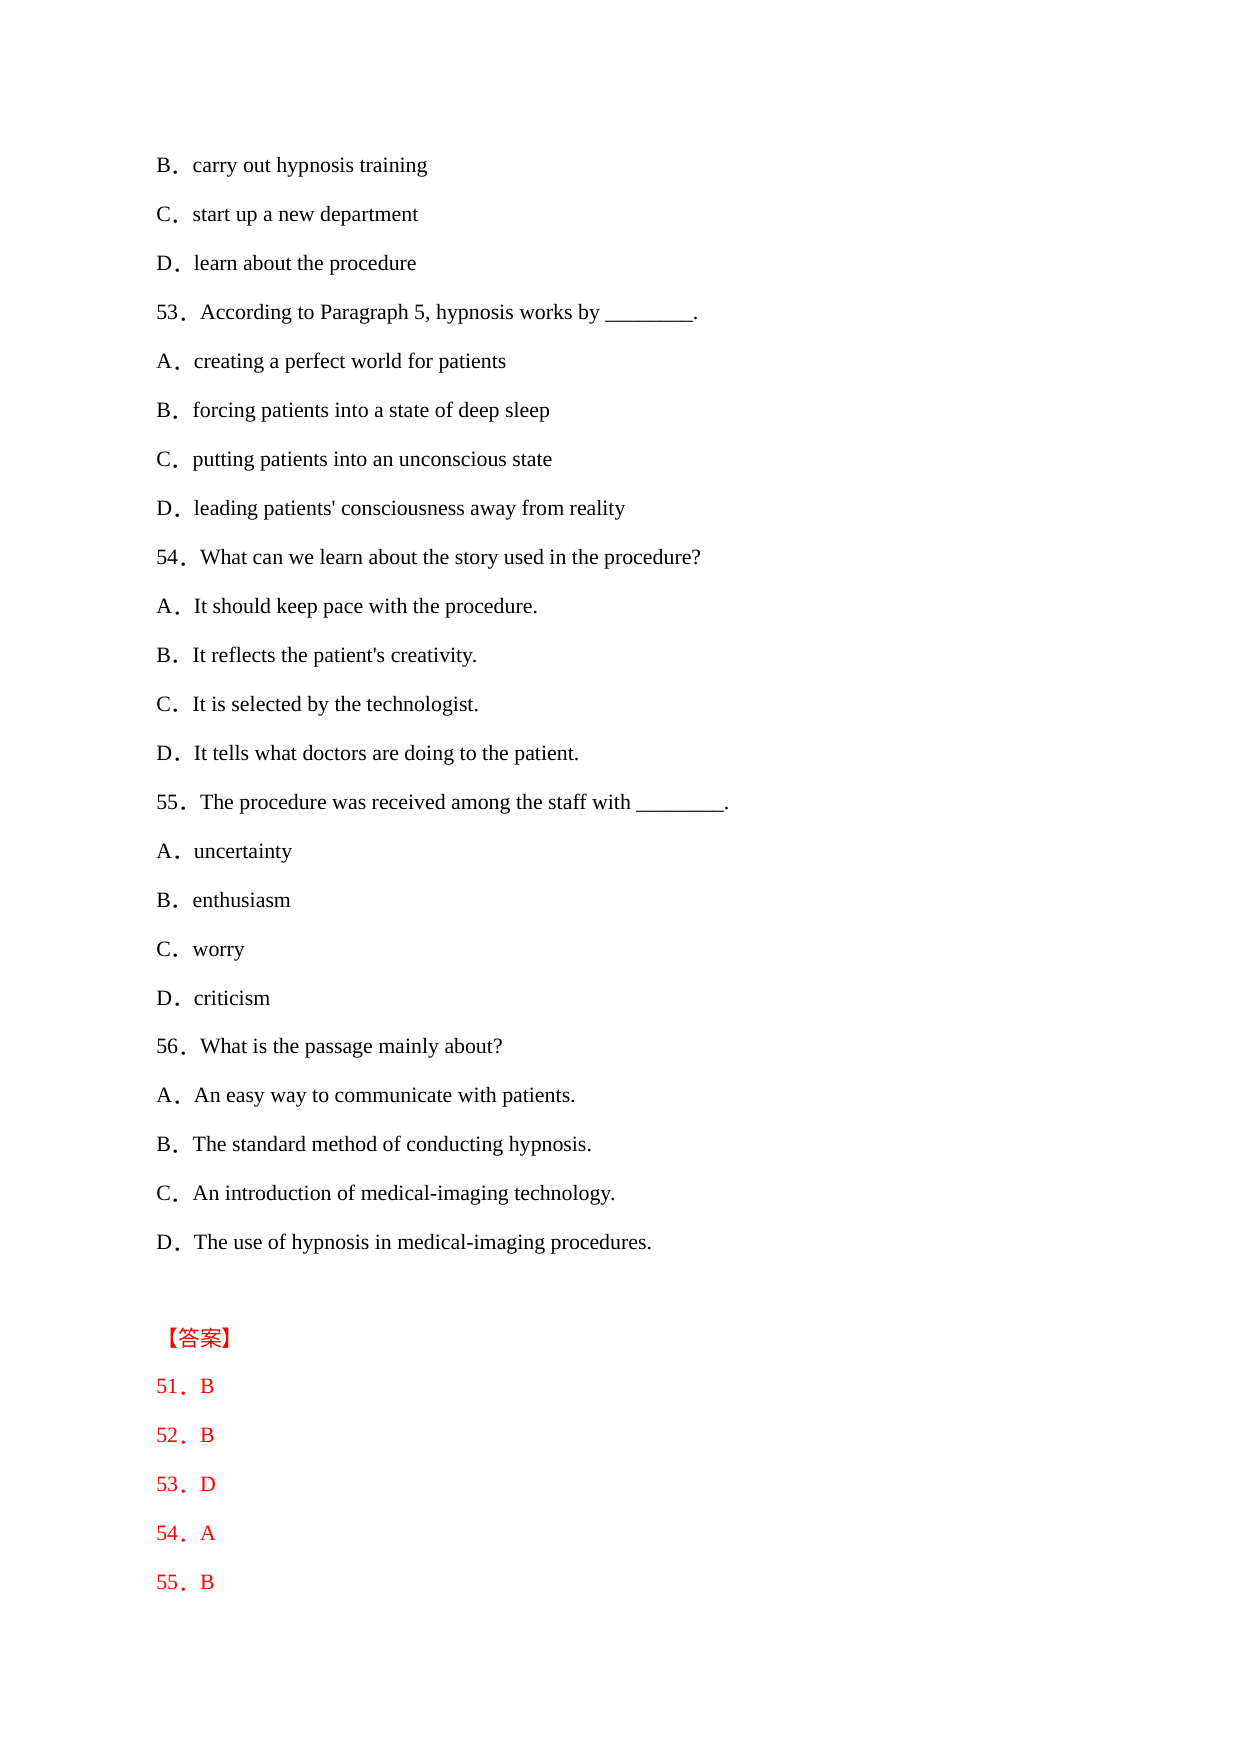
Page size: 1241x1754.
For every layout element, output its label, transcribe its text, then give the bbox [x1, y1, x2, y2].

text 53．According to Paragraph 5, hypnosis works by ________. [112, 295, 1128, 328]
text B．forcing patients into a state of deep sleep [112, 393, 1128, 426]
text B．It reflects the patient's creativity. [112, 638, 1128, 671]
text C．putting patients into an unconscious state [112, 442, 1128, 475]
text B．carry out hypnosis training [112, 148, 1128, 181]
text 55．The procedure was received among the staff with ________. [112, 785, 1128, 818]
text D．learn about the procedure [112, 246, 1128, 279]
text C．An introduction of medical-imaging technology. [112, 1176, 1128, 1209]
text 54．What can we learn about the story used in the procedure? [112, 540, 1128, 573]
text B．enthusiasm [112, 883, 1128, 916]
text D．leading patients' consciousness away from reality [112, 491, 1128, 524]
text C．worry [112, 932, 1128, 965]
text 52．B [112, 1418, 1128, 1451]
text A．creating a perfect world for patients [112, 344, 1128, 377]
text 【答案】 [112, 1320, 1128, 1353]
text C．It is selected by the technologist. [112, 687, 1128, 720]
text B．The standard method of conducting hypnosis. [112, 1127, 1128, 1161]
text 53．D [112, 1467, 1128, 1500]
text A．It should keep pace with the procedure. [112, 589, 1128, 622]
text A．uncertainty [112, 834, 1128, 867]
text 51．B [112, 1369, 1128, 1402]
text D．It tells what doctors are doing to the patient. [112, 736, 1128, 769]
text 54．A [112, 1516, 1128, 1549]
text D．The use of hypnosis in medical-imaging procedures. [112, 1225, 1128, 1258]
text D．criticism [112, 981, 1128, 1014]
text 56．What is the passage mainly about? [112, 1029, 1128, 1063]
text 55．B [112, 1565, 1128, 1598]
text C．start up a new department [112, 197, 1128, 230]
text A．An easy way to communicate with patients. [112, 1078, 1128, 1112]
